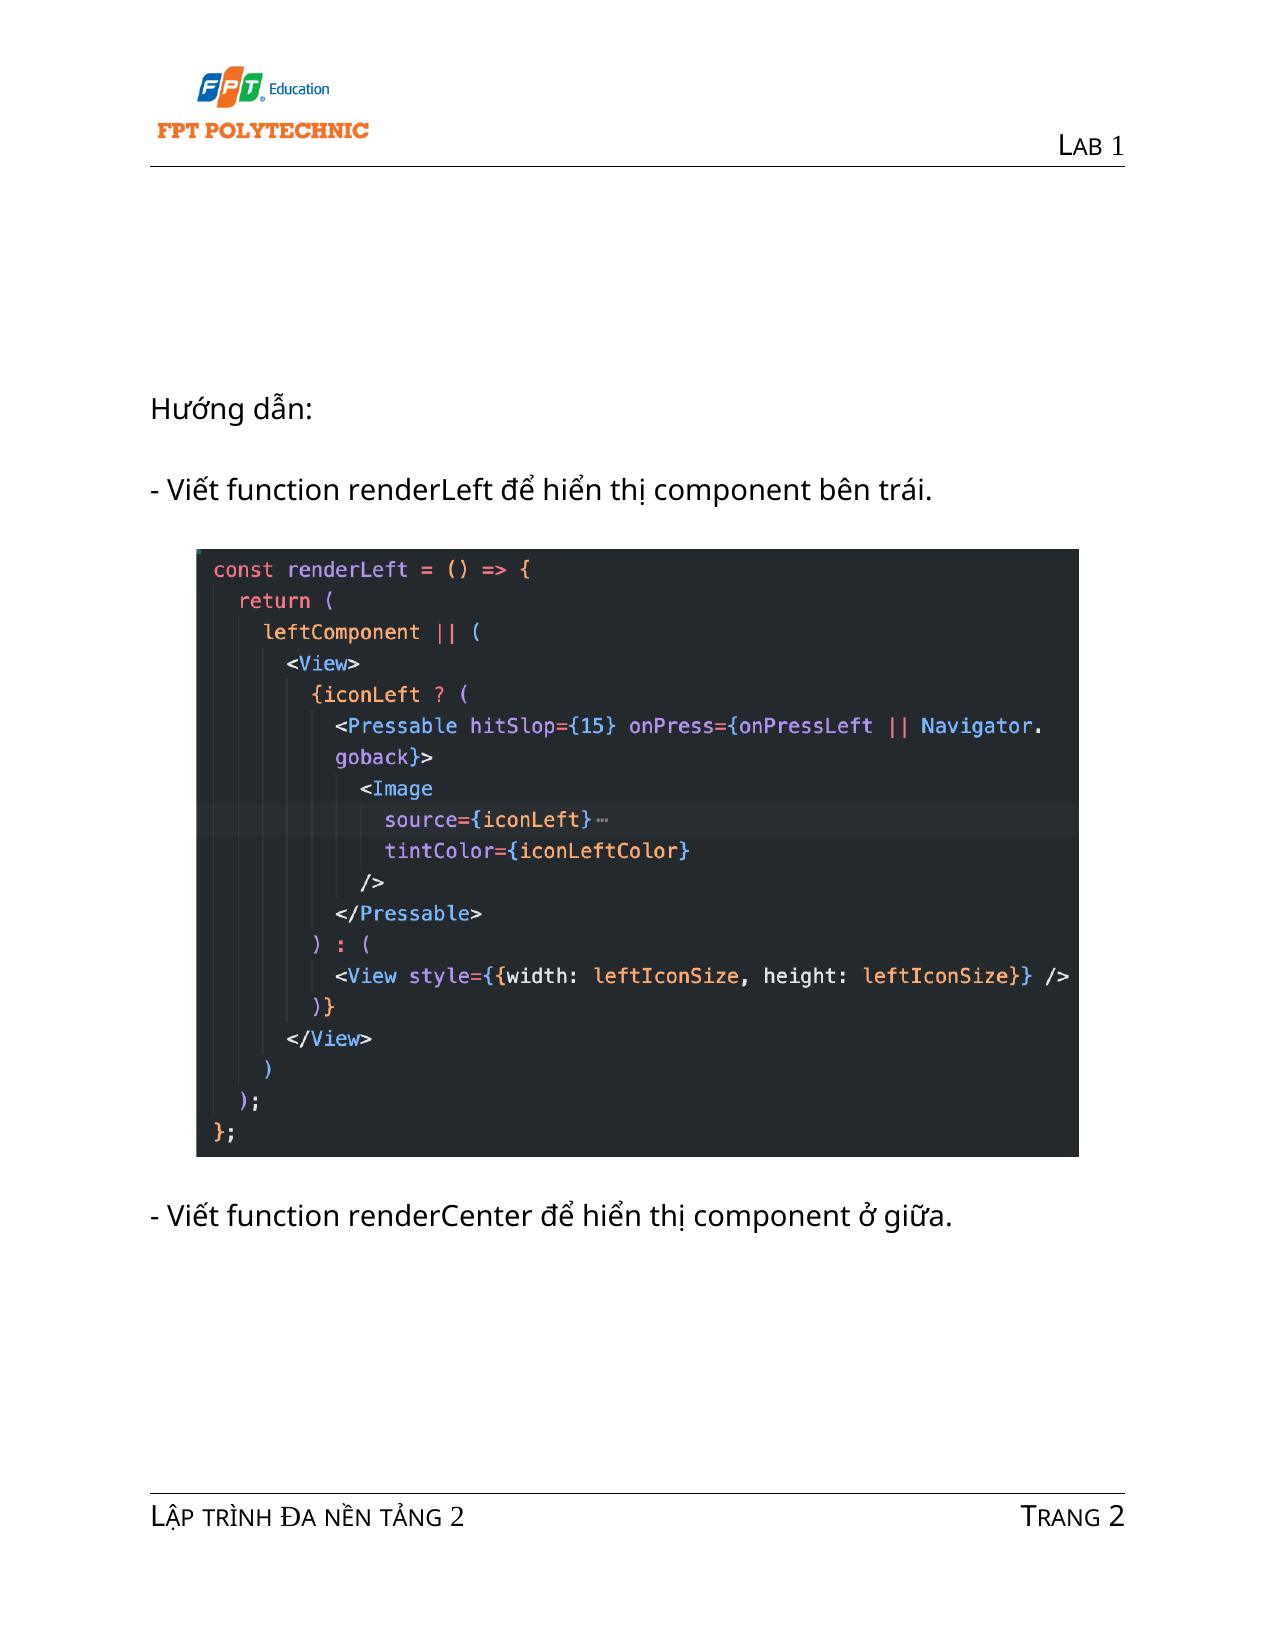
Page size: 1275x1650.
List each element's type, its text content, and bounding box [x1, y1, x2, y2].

text - Viết function renderCenter để hiển thị component ở giữa. [150, 1196, 1125, 1235]
picture [196, 549, 1079, 1157]
picture [150, 57, 375, 155]
text - Viết function renderLeft để hiển thị component bên trái. [150, 469, 1125, 509]
text Hướng dẫn: [150, 389, 1125, 428]
